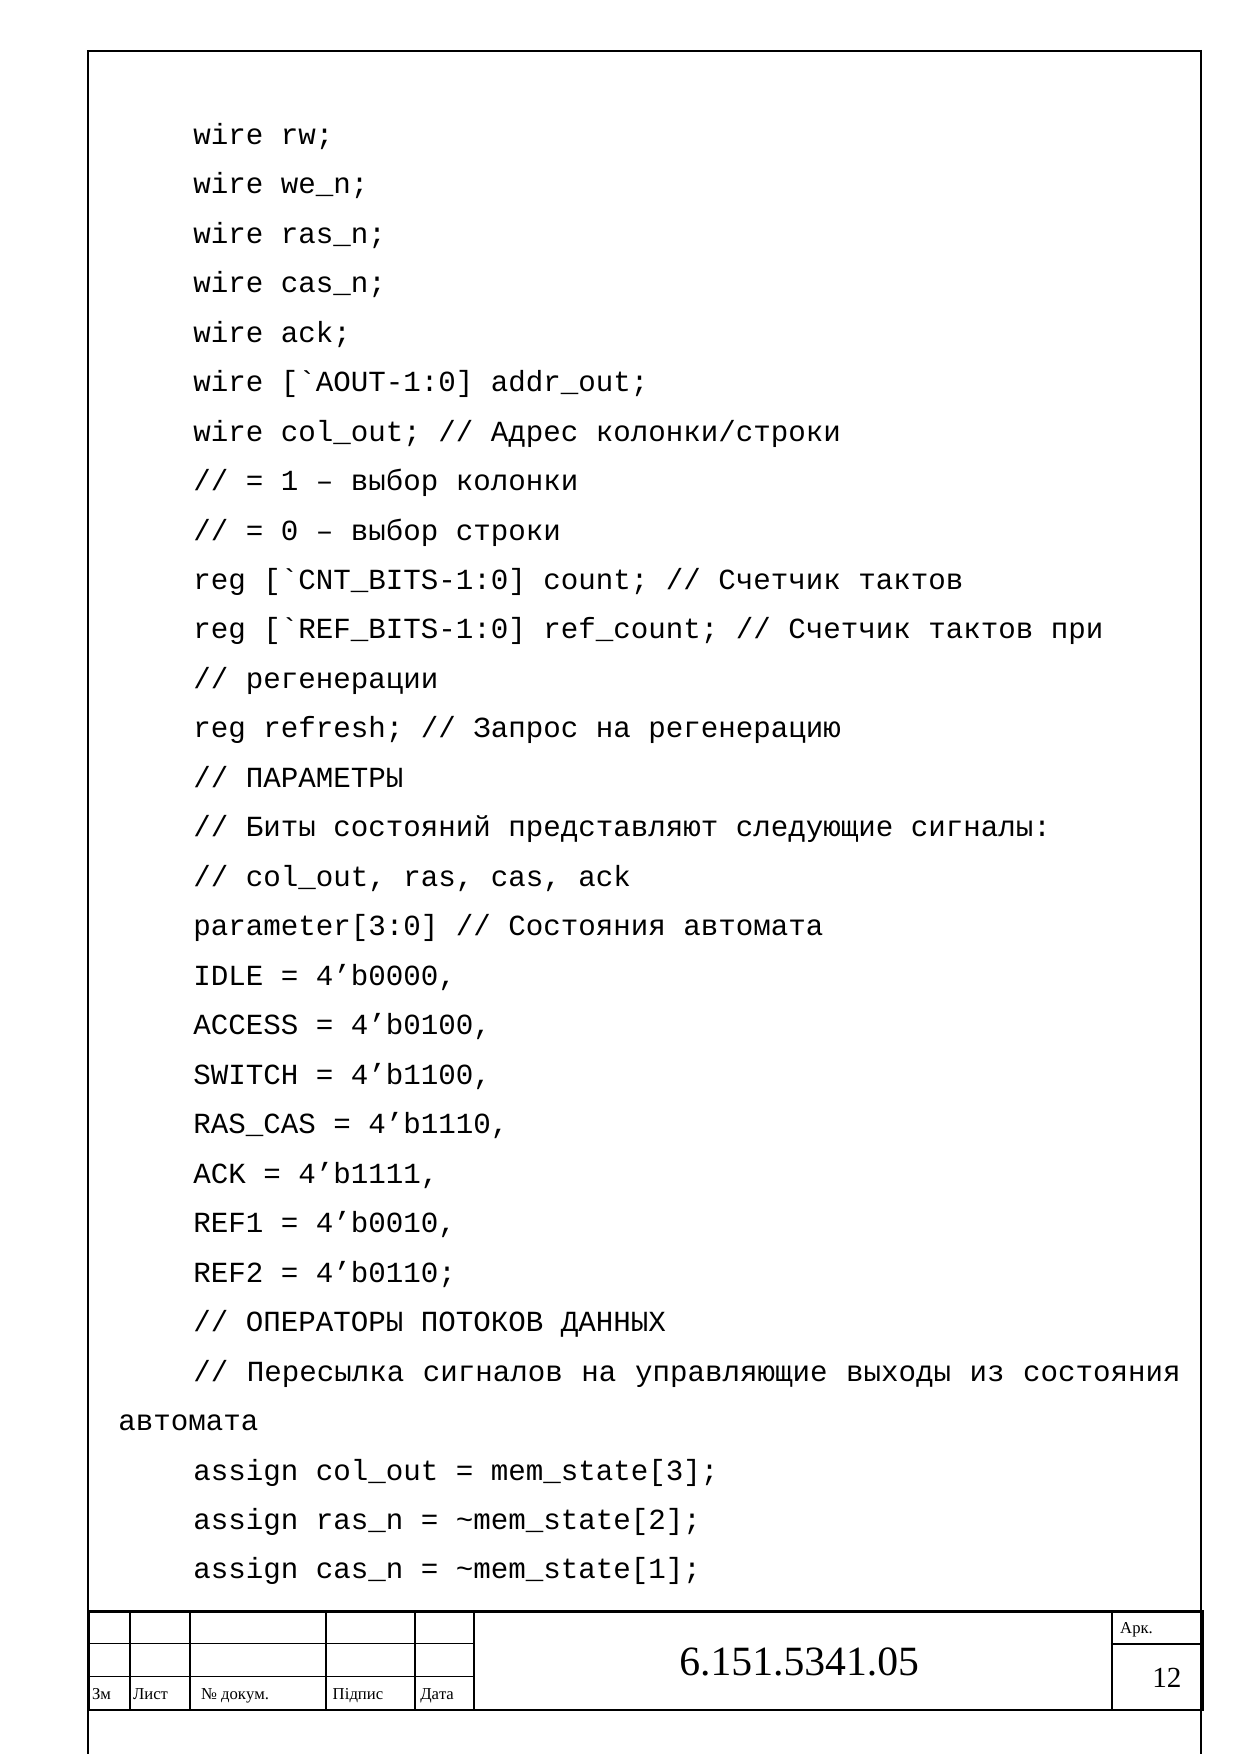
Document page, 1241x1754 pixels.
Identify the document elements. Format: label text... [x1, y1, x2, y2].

text REF1 = 4’b0010, [118, 1208, 1181, 1241]
text wire rw; [118, 120, 1181, 153]
text // Биты состояний представляют следующие сигналы: [118, 812, 1181, 846]
text // ПАРАМЕТРЫ [118, 763, 1181, 796]
text ACK = 4’b1111, [118, 1159, 1181, 1192]
text RAS_CAS = 4’b1110, [118, 1109, 1181, 1142]
text // ОПЕРАТОРЫ ПОТОКОВ ДАННЫХ [118, 1307, 1181, 1340]
text reg refresh; // Запрос на регенерацию [118, 713, 1181, 747]
text assign cas_n = ~mem_state[1]; [118, 1555, 1181, 1588]
text // = 1 – выбор колонки [118, 466, 1181, 499]
text wire ras_n; [118, 219, 1181, 252]
text reg [`REF_BITS-1:0] ref_count; // Счетчик тактов при [118, 614, 1181, 648]
text wire we_n; [118, 169, 1181, 202]
text // col_out, ras, cas, ack [118, 862, 1181, 895]
text // регенерации [118, 664, 1181, 697]
text wire cas_n; [118, 268, 1181, 301]
text // = 0 – выбор строки [118, 516, 1181, 549]
text wire col_out; // Адрес колонки/строки [118, 417, 1181, 450]
text // Пересылка сигналов на управляющие выходы из состояния автомата [118, 1357, 1181, 1439]
text parameter[3:0] // Состояния автомата [118, 911, 1181, 944]
text reg [`CNT_BITS-1:0] count; // Счетчик тактов [118, 565, 1181, 598]
text SWITCH = 4’b1100, [118, 1060, 1181, 1093]
text wire ack; [118, 318, 1181, 351]
text assign col_out = mem_state[3]; [118, 1456, 1181, 1489]
text REF2 = 4’b0110; [118, 1258, 1181, 1291]
text ACCESS = 4’b0100, [118, 1010, 1181, 1043]
text IDLE = 4’b0000, [118, 961, 1181, 994]
text wire [`AOUT-1:0] addr_out; [118, 367, 1181, 400]
text assign ras_n = ~mem_state[2]; [118, 1505, 1181, 1538]
